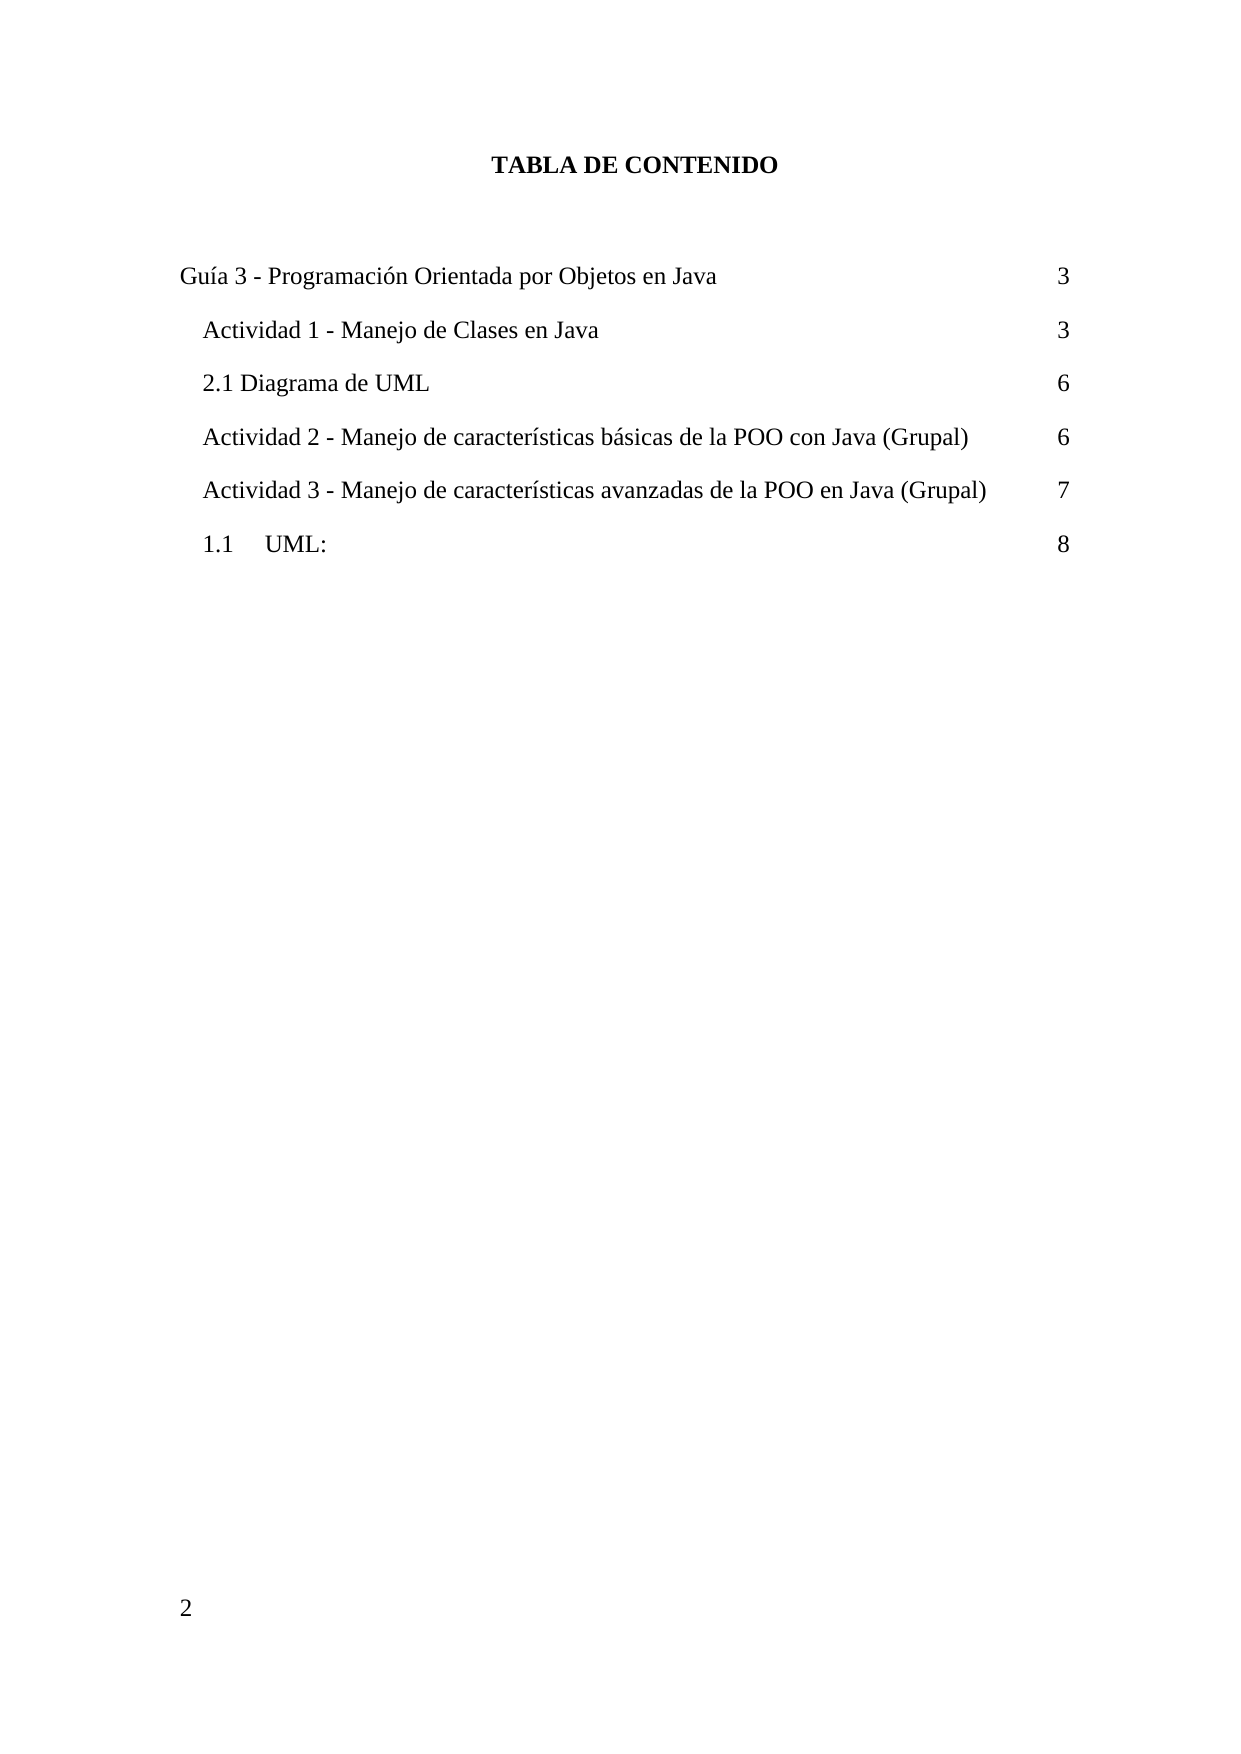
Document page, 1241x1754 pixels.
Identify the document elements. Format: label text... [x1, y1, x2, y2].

text TABLA DE CONTENIDO [150, 150, 1090, 179]
